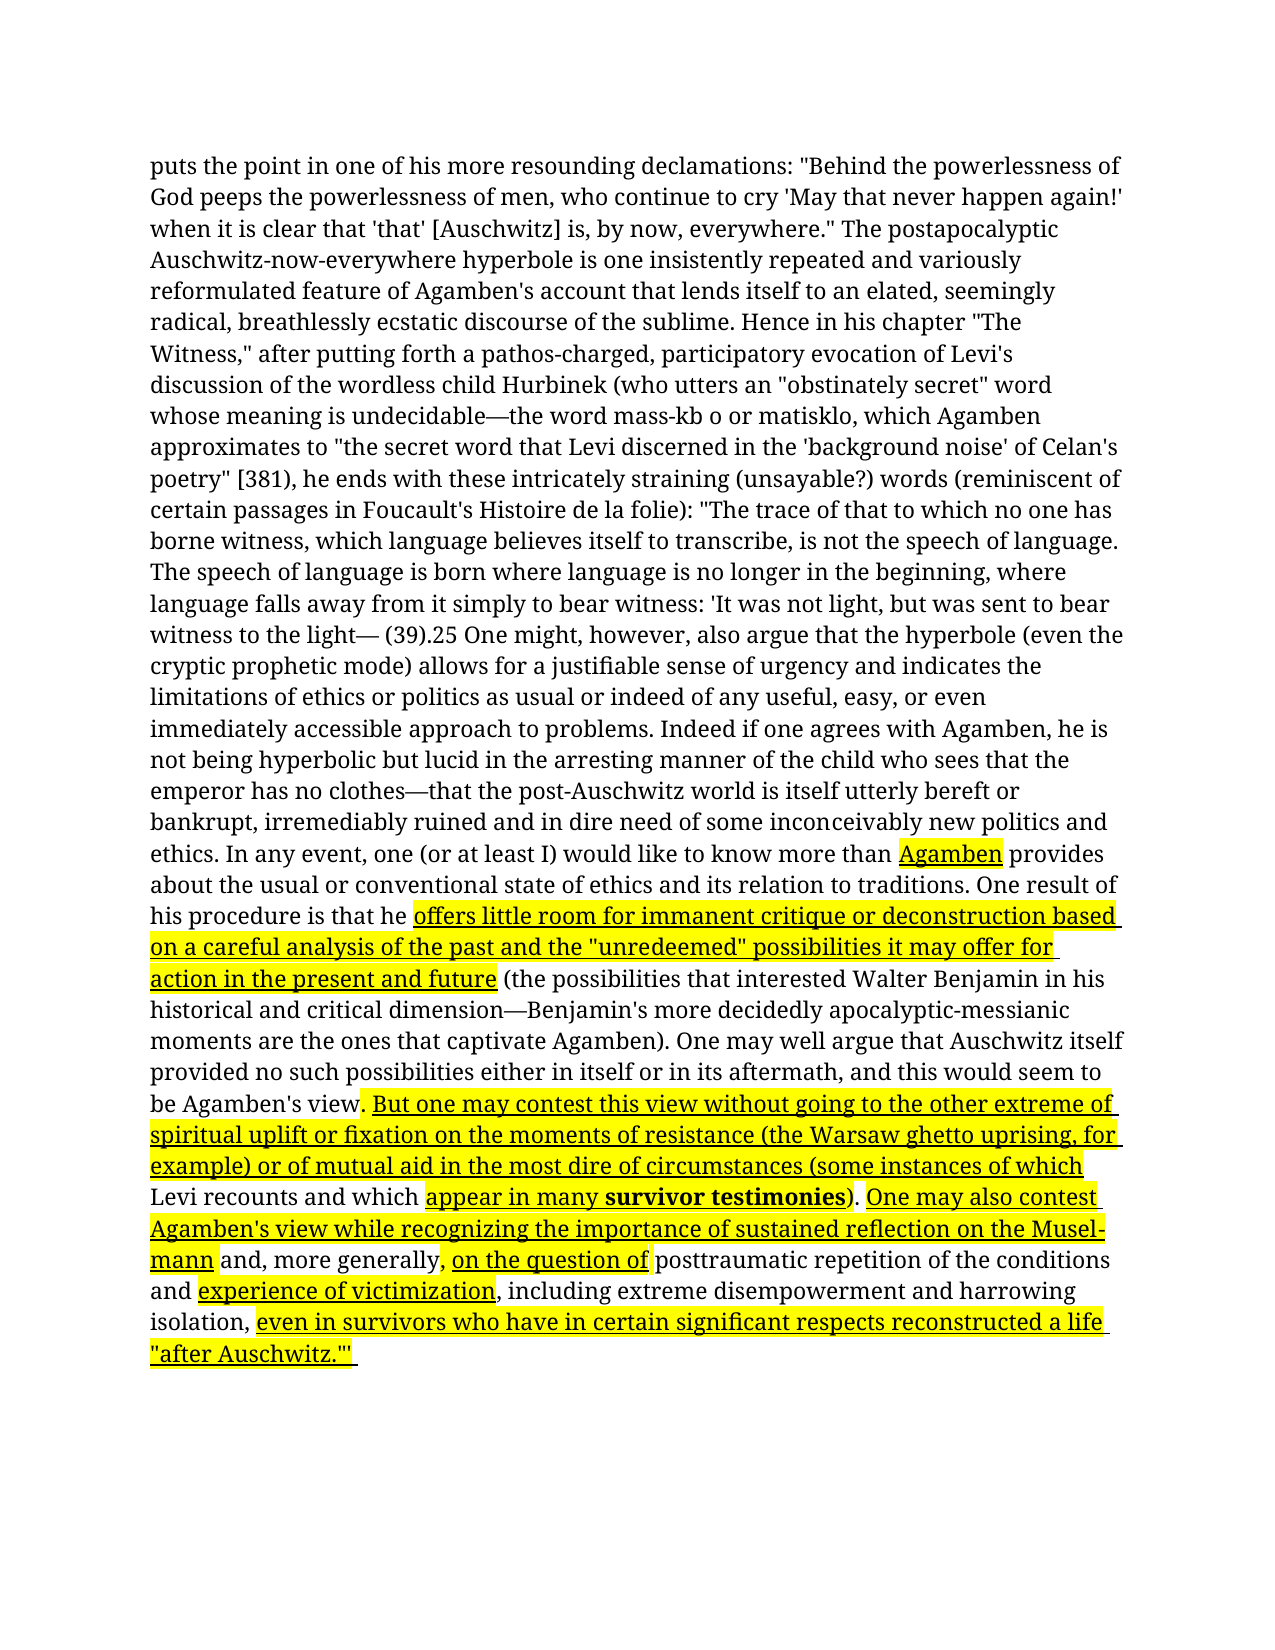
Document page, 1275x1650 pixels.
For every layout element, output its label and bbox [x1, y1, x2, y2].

text [150, 150, 1125, 1369]
